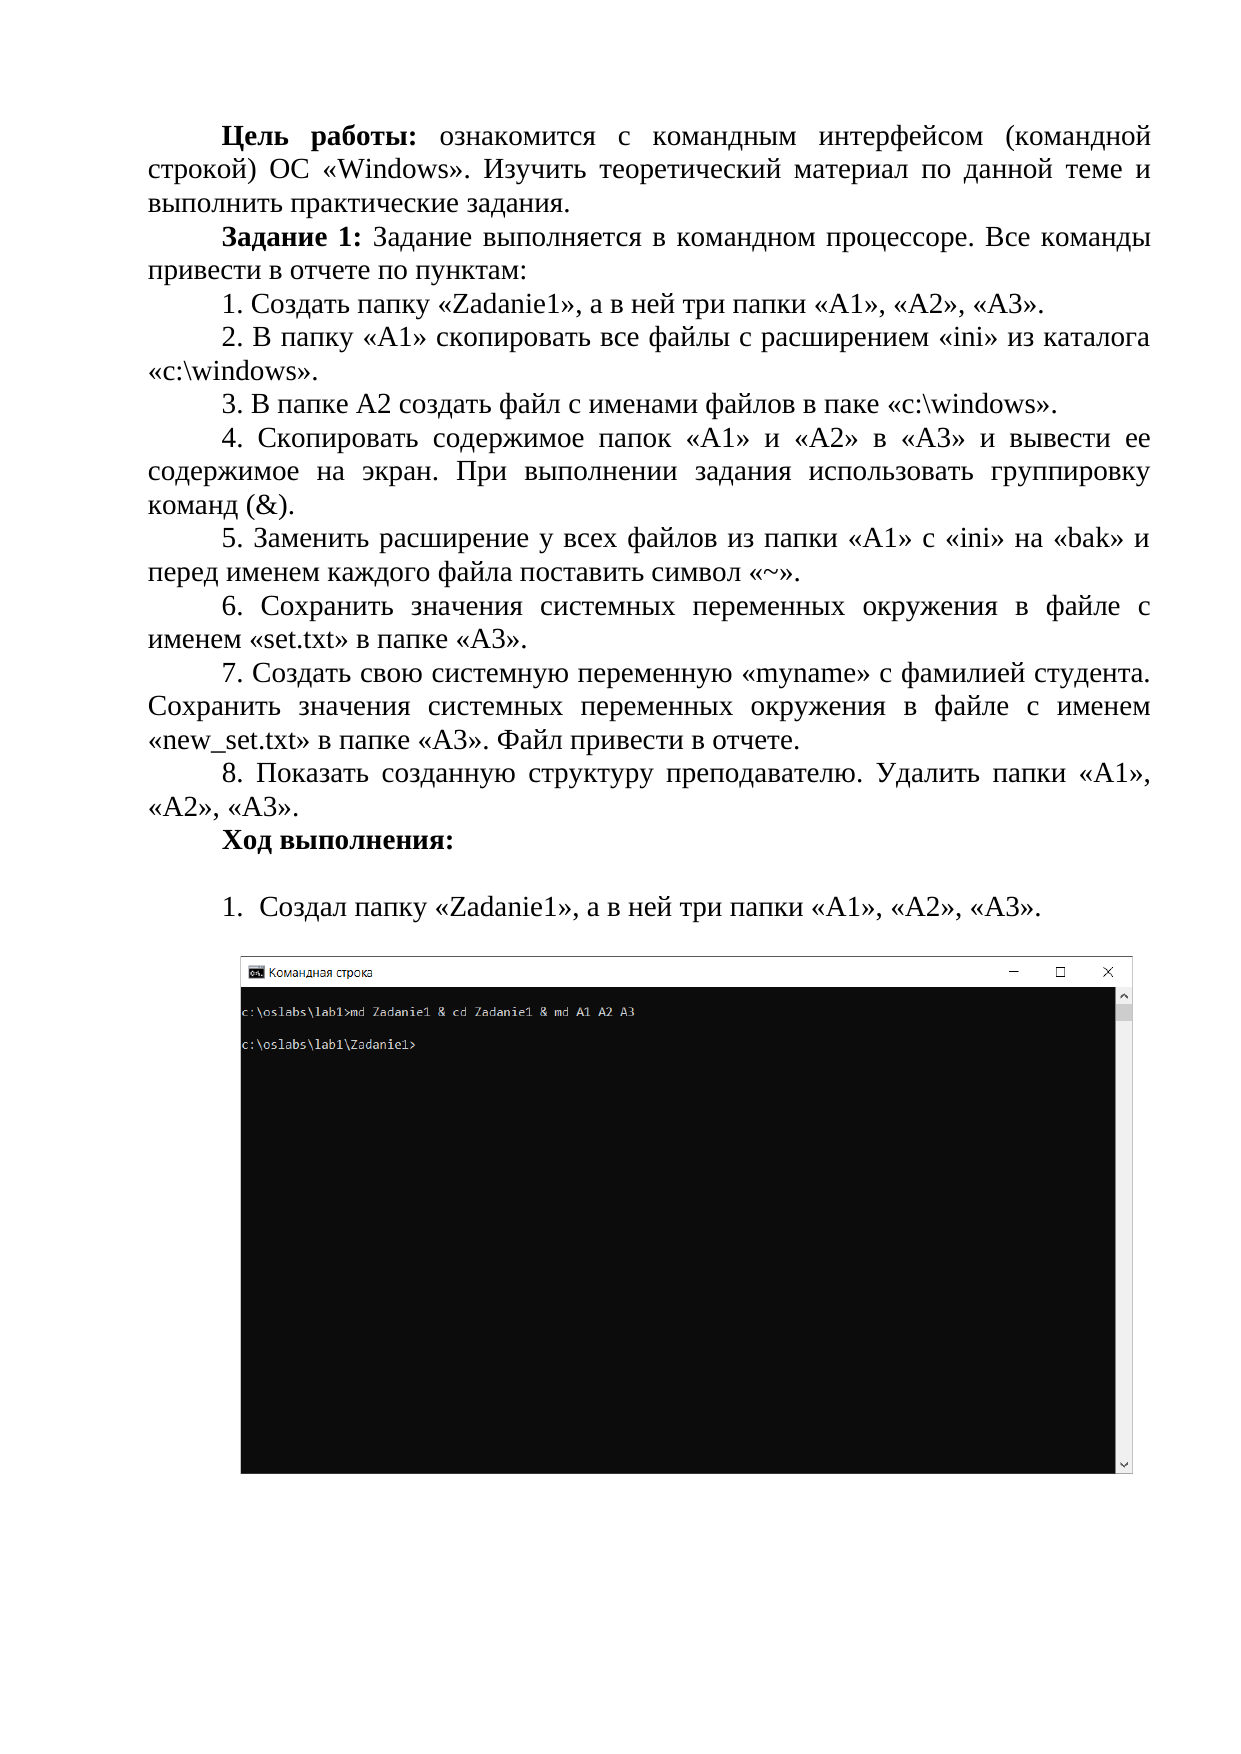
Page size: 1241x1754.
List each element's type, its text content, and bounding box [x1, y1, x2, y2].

picture [240, 956, 1133, 1474]
text 1. Создать папку «Zadanie1», а в ней три папки «А1», «А2», «А3». [148, 286, 1152, 319]
text 8. Показать созданную структуру преподавателю. Удалить папки «А1», «А2», «А3». [148, 755, 1152, 822]
text 6. Сохранить значения системных переменных окружения в файле с именем «set.txt» в папке «А3». [148, 588, 1152, 655]
text 7. Создать свою системную переменную «myname» с фамилией студента. Сохранить значения системных переменных окружения в файле с именем «new_set.txt» в папке «А3». Файл привести в отчете. [148, 655, 1152, 755]
text Ход выполнения: [148, 822, 1152, 856]
text 5. Заменить расширение у всех файлов из папки «А1» с «ini» на «bak» и перед именем каждого файла поставить символ «~». [148, 521, 1152, 588]
list Создал папку «Zadanie1», а в ней три папки «А1», «А2», «А3». [222, 889, 1152, 923]
text 3. В папке А2 создать файл с именами файлов в паке «c:\windows». [148, 386, 1152, 420]
text Цель работы: ознакомится с командным интерфейсом (командной строкой) ОС «Windows». Изучить теоретический материал по данной теме и выполнить практические задания. [148, 118, 1152, 219]
text Задание 1: Задание выполняется в командном процессоре. Все команды привести в отчете по пунктам: [148, 219, 1152, 286]
text 4. Скопировать содержимое папок «А1» и «А2» в «А3» и вывести ее содержимое на экран. При выполнении задания использовать группировку команд (&). [148, 420, 1152, 521]
text 2. В папку «А1» скопировать все файлы с расширением «ini» из каталога «c:\windows». [148, 319, 1152, 386]
